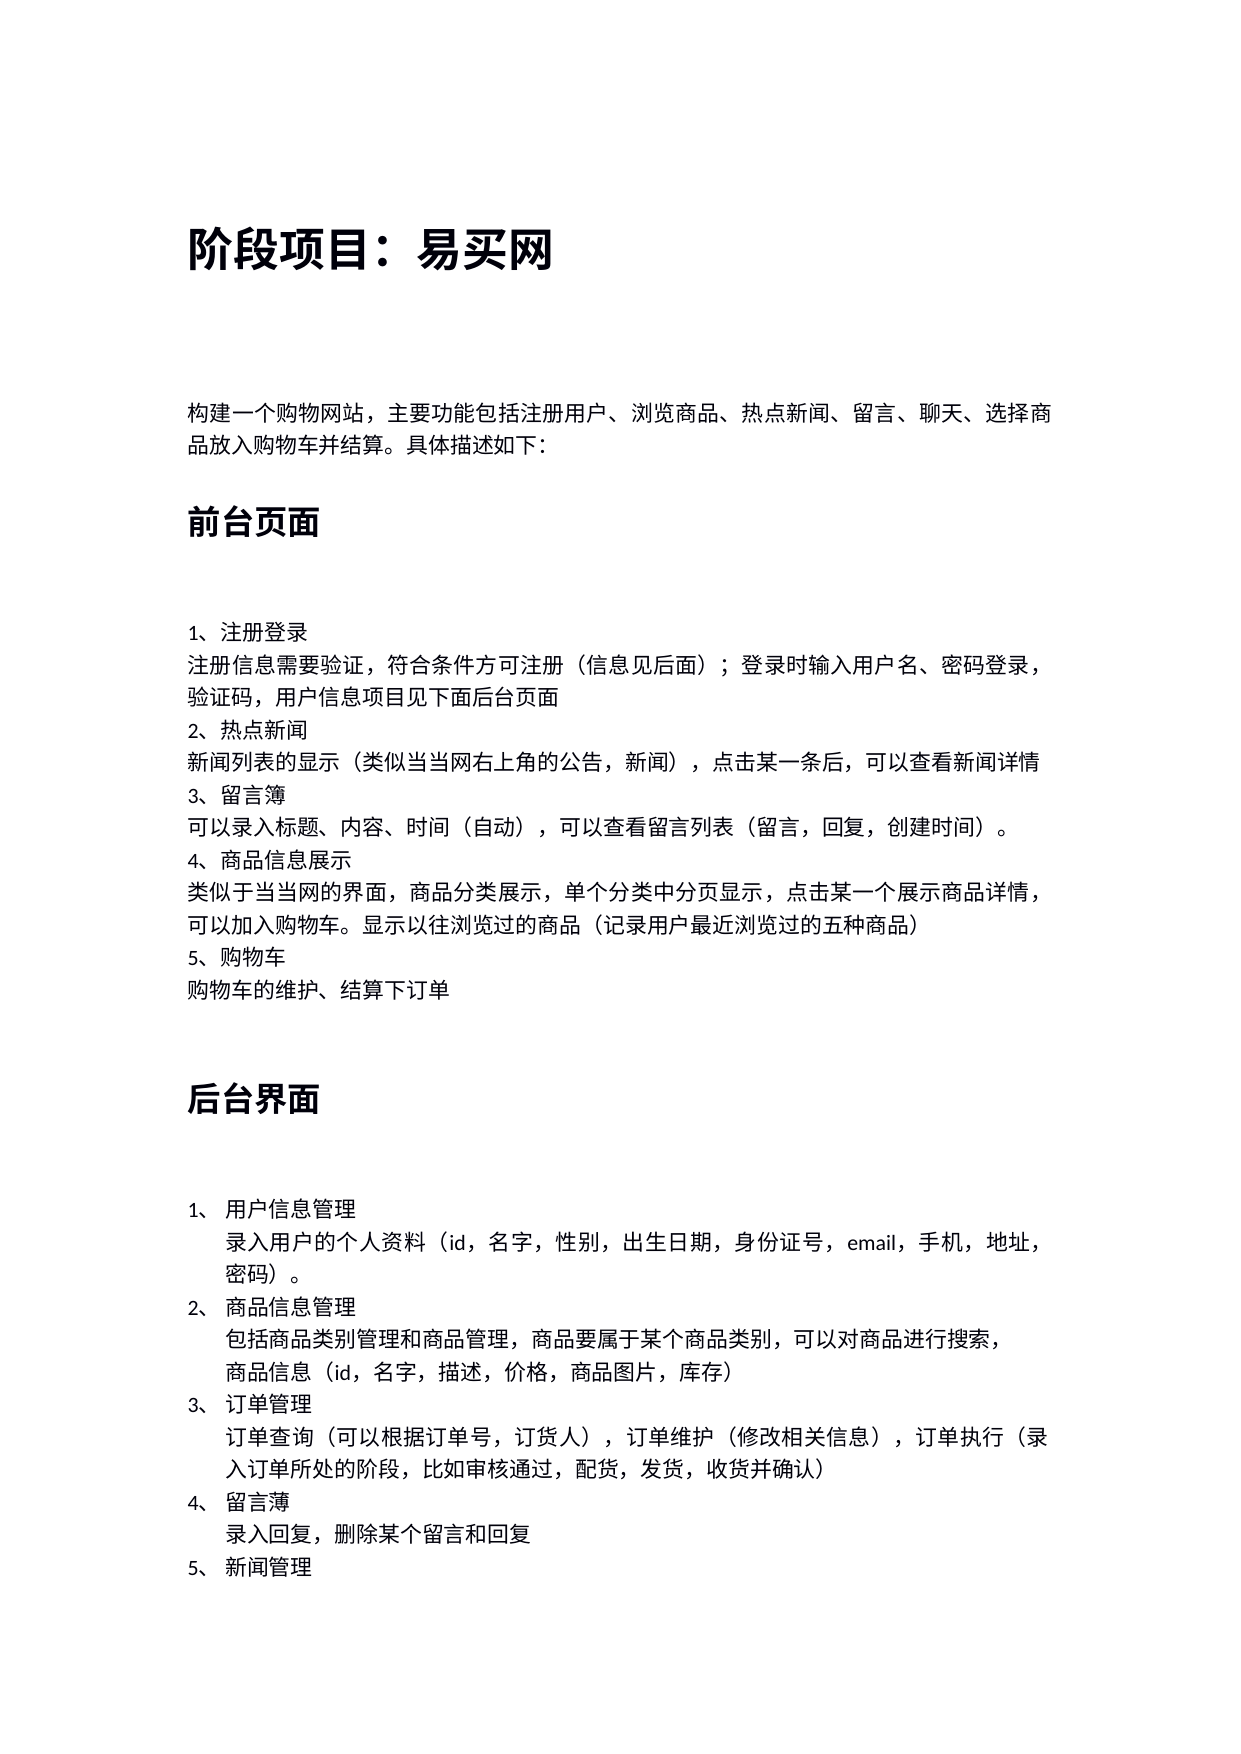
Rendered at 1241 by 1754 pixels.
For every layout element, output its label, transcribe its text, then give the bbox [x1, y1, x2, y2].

list 商品信息管理 [187, 1289, 1053, 1322]
text 录入用户的个人资料（id，名字，性别，出生日期，身份证号，email，手机，地址，密码）。 [225, 1224, 1053, 1289]
list 新闻管理 [187, 1549, 1053, 1582]
text 类似于当当网的界面，商品分类展示，单个分类中分页显示，点击某一个展示商品详情，可以加入购物车。显示以往浏览过的商品（记录用户最近浏览过的五种商品） [187, 875, 1053, 940]
text 购物车的维护、结算下订单 [187, 972, 1053, 1005]
text 构建一个购物网站，主要功能包括注册用户、浏览商品、热点新闻、留言、聊天、选择商品放入购物车并结算。具体描述如下： [187, 396, 1053, 461]
list 订单管理 [187, 1387, 1053, 1419]
list 用户信息管理 [187, 1192, 1053, 1224]
text 4、商品信息展示 [187, 842, 1053, 875]
text 订单查询（可以根据订单号，订货人），订单维护（修改相关信息），订单执行（录入订单所处的阶段，比如审核通过，配货，发货，收货并确认） [225, 1419, 1053, 1484]
text 1、注册登录 [187, 615, 1053, 647]
list 留言薄 [187, 1484, 1053, 1517]
text 商品信息（id，名字，描述，价格，商品图片，库存） [225, 1354, 1053, 1387]
subtitle 前台页面 [187, 488, 1053, 553]
text 2、热点新闻 [187, 712, 1053, 745]
text 5、购物车 [187, 940, 1053, 972]
subtitle 后台界面 [187, 1064, 1053, 1129]
text 可以录入标题、内容、时间（自动），可以查看留言列表（留言，回复，创建时间）。 [187, 810, 1053, 842]
text 3、留言簿 [187, 777, 1053, 810]
text 注册信息需要验证，符合条件方可注册（信息见后面）；登录时输入用户名、密码登录，验证码，用户信息项目见下面后台页面 [187, 647, 1053, 712]
text 包括商品类别管理和商品管理，商品要属于某个商品类别，可以对商品进行搜索， [225, 1322, 1053, 1354]
subtitle 阶段项目：易买网 [187, 197, 1053, 295]
text 录入回复，删除某个留言和回复 [225, 1517, 1053, 1549]
text 新闻列表的显示（类似当当网右上角的公告，新闻），点击某一条后，可以查看新闻详情 [187, 745, 1053, 777]
